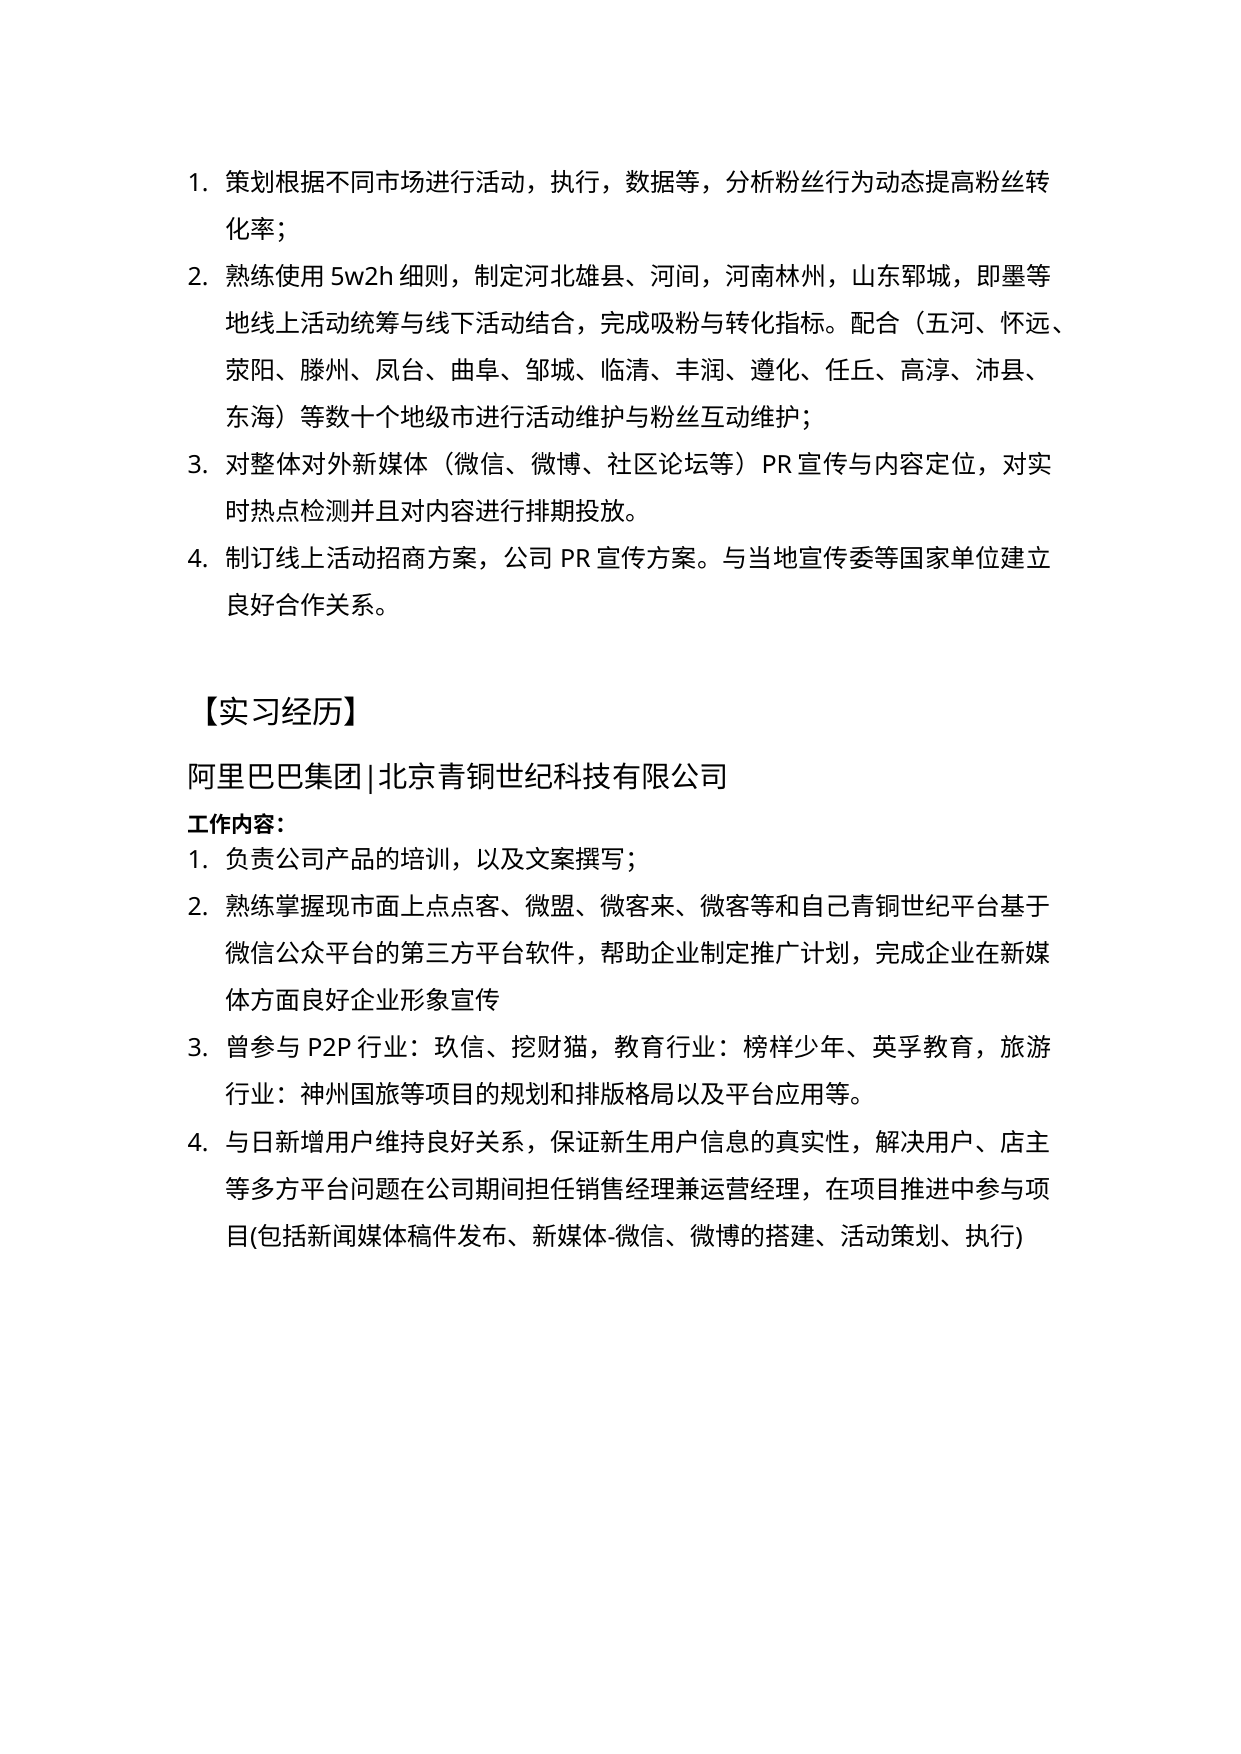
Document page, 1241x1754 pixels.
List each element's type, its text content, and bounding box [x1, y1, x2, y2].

list 对整体对外新媒体（微信、微博、社区论坛等）PR宣传与内容定位，对实时热点检测并且对内容进行排期投放。 [187, 444, 1053, 528]
list 策划根据不同市场进行活动，执行，数据等，分析粉丝行为动态提高粉丝转化率； [187, 162, 1053, 245]
text 【实习经历】 [187, 677, 1053, 742]
list 曾参与P2P行业：玖信、挖财猫，教育行业：榜样少年、英孚教育，旅游行业：神州国旅等项目的规划和排版格局以及平台应用等。 [187, 1028, 1053, 1111]
list 熟练使用5w2h细则，制定河北雄县、河间，河南林州，山东郓城，即墨等地线上活动统筹与线下活动结合，完成吸粉与转化指标。配合（五河、怀远、荥阳、滕州、凤台、曲阜、邹城、临清、丰润、遵化、任丘、高淳、沛县、东海）等数十个地级市进行活动维护与粉丝互动维护； [187, 256, 1053, 434]
text 阿里巴巴集团|北京青铜世纪科技有限公司 [187, 742, 1053, 807]
list 熟练掌握现市面上点点客、微盟、微客来、微客等和自己青铜世纪平台基于微信公众平台的第三方平台软件，帮助企业制定推广计划，完成企业在新媒体方面良好企业形象宣传 [187, 887, 1053, 1017]
list 负责公司产品的培训，以及文案撰写； [187, 839, 1053, 876]
list 制订线上活动招商方案，公司PR宣传方案。与当地宣传委等国家单位建立良好合作关系。 [187, 539, 1053, 622]
list 与日新增用户维持良好关系，保证新生用户信息的真实性，解决用户、店主等多方平台问题在公司期间担任销售经理兼运营经理，在项目推进中参与项目(包括新闻媒体稿件发布、新媒体-微信、微博的搭建、活动策划、执行) [187, 1122, 1053, 1252]
text 工作内容： [187, 807, 1053, 839]
